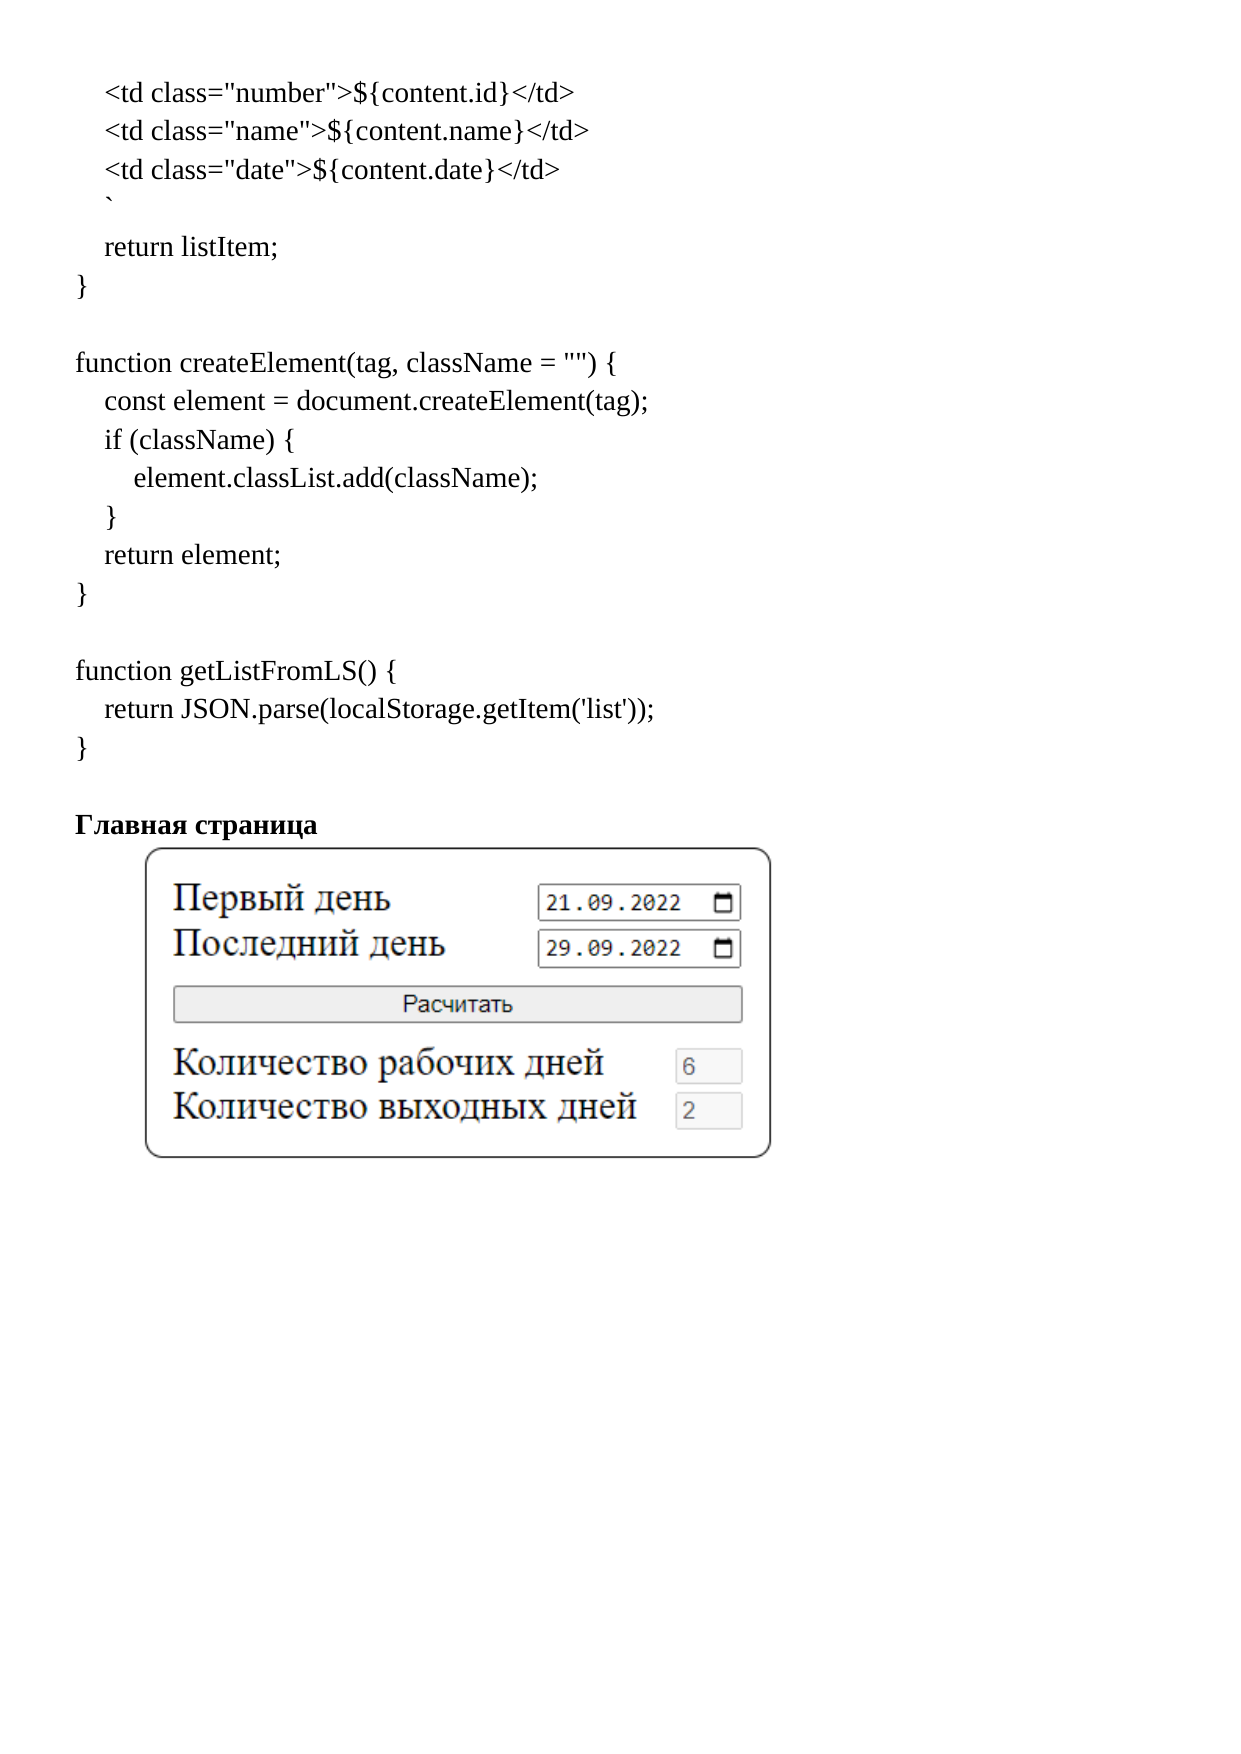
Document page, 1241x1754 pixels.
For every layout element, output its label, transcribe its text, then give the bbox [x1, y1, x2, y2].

text ` [75, 191, 1165, 224]
text element.classList.add(className); [75, 460, 1165, 494]
text const element = document.createElement(tag); [75, 383, 1165, 417]
text if (className) { [75, 422, 1165, 455]
text } [75, 499, 1165, 532]
text return listItem; [75, 229, 1165, 263]
picture [75, 845, 851, 1213]
text function createElement(tag, className = "") { [75, 345, 1165, 378]
text return element; [75, 537, 1165, 571]
text <td class="name">${content.name}</td> [75, 113, 1165, 147]
text } [75, 730, 1165, 764]
text function getListFromLS() { [75, 653, 1165, 687]
text } [75, 268, 1165, 301]
text <td class="date">${content.date}</td> [75, 152, 1165, 186]
text <td class="number">${content.id}</td> [75, 75, 1165, 108]
text } [75, 576, 1165, 609]
text return JSON.parse(localStorage.getItem('list')); [75, 692, 1165, 725]
